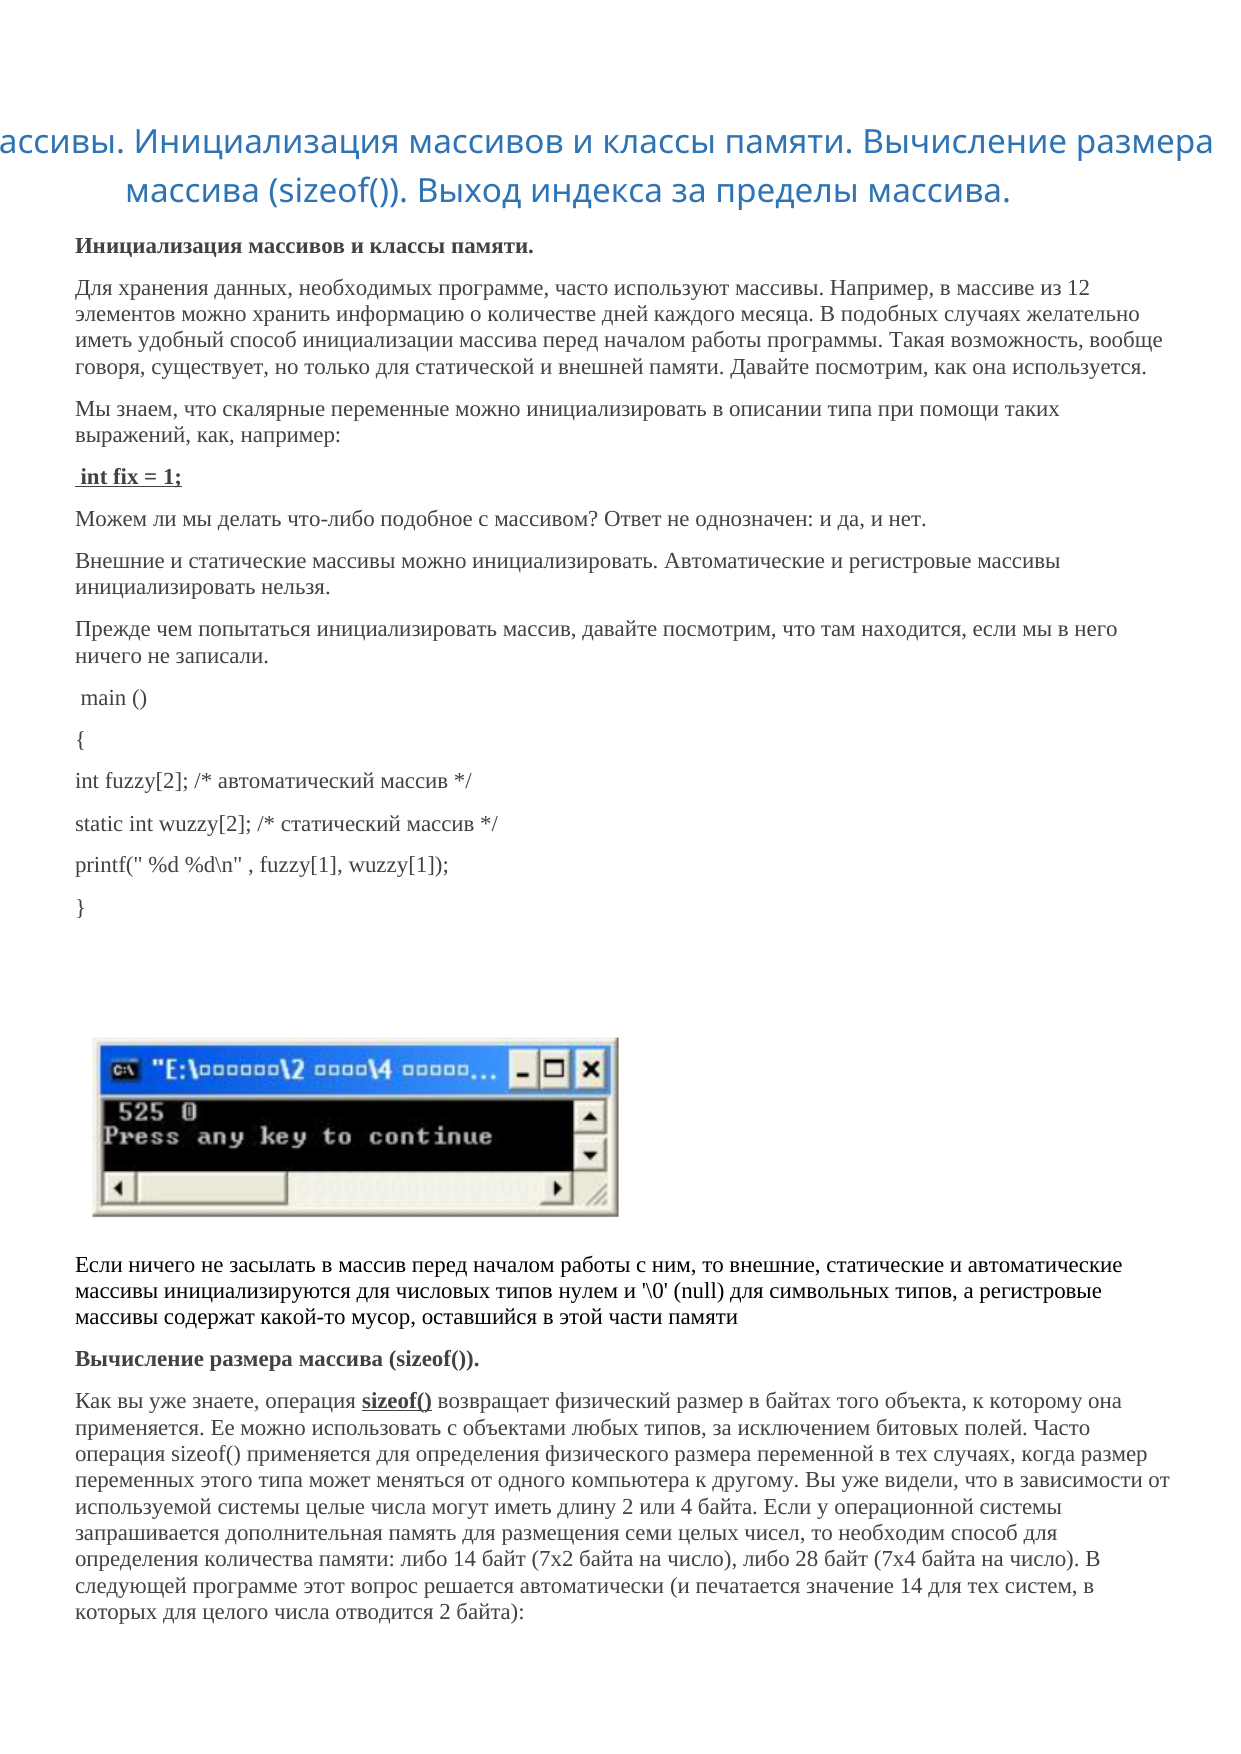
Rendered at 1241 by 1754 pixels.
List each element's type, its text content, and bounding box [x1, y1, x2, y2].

text Внешние и статические массивы можно инициализировать. Автоматические и регистровые массивы инициализировать нельзя. [75, 547, 1180, 600]
text Если ничего не засылать в массив перед началом работы с ним, то внешние, статические и автоматические массивы инициализируются для числовых типов нулем и '\0' (null) для символьных типов, а регистровые массивы содержат какой-то мусор, оставшийся в этой части памяти [75, 1251, 1180, 1330]
text Можем ли мы делать что-либо подобное с массивом? Ответ не однозначен: и да, и нет. [75, 505, 1180, 531]
text Как вы уже знаете, операция sizeof() возвращает физический размер в байтах того объекта, к которому она применяется. Ее можно использовать с объектами любых типов, за исключением битовых полей. Часто операция sizeof() применяется для определения физического размера переменной в тех случаях, когда размер переменных этого типа может меняться от одного компьютера к другому. Вы уже видели, что в зависимости от используемой системы целые числа могут иметь длину 2 или 4 байта. Если у операционной системы запрашивается дополнительная память для размещения семи целых чисел, то необходим способ для определения количества памяти: либо 14 байт (7x2 байта на число), либо 28 байт (7x4 байта на число). В следующей программе этот вопрос решается автоматически (и печатается значение 14 для тех систем, в которых для целого числа отводится 2 байта): [75, 1387, 1180, 1624]
text printf(" %d %d\n" , fuzzy[1], wuzzy[1]); [75, 852, 1180, 878]
text Мы знаем, что скалярные переменные можно инициализировать в описании типа при помощи таких выражений, как, например: [75, 395, 1180, 447]
text Для хранения данных, необходимых программе, часто используют массивы. Например, в массиве из 12 элементов можно хранить информацию о количестве дней каждого месяца. В подобных случаях желательно иметь удобный способ инициализации массива перед началом работы программы. Такая возможность, вообще говоря, существует, но только для статической и внешней памяти. Давайте посмотрим, как она используется. [75, 274, 1180, 379]
text main () [75, 684, 1180, 710]
text static int wuzzy[2]; /* статический массив */ [75, 809, 1180, 836]
text int fuzzy[2]; /* автоматический массив */ [75, 768, 1180, 794]
picture [74, 1019, 669, 1236]
text { [75, 726, 1180, 752]
text Вычисление размера массива (sizeof()). [75, 1345, 1180, 1372]
text } [75, 893, 1180, 920]
subtitle 67.Массивы. Инициализация массивов и классы памяти. Вычисление размера массива (sizeof()). Выход индекса за пределы массива. [0, 118, 1226, 212]
text int fix = 1; [75, 463, 1180, 489]
text Инициализация массивов и классы памяти. [75, 232, 1180, 258]
text Прежде чем попытаться инициализировать массив, давайте посмотрим, что там находится, если мы в него ничего не записали. [75, 615, 1180, 668]
